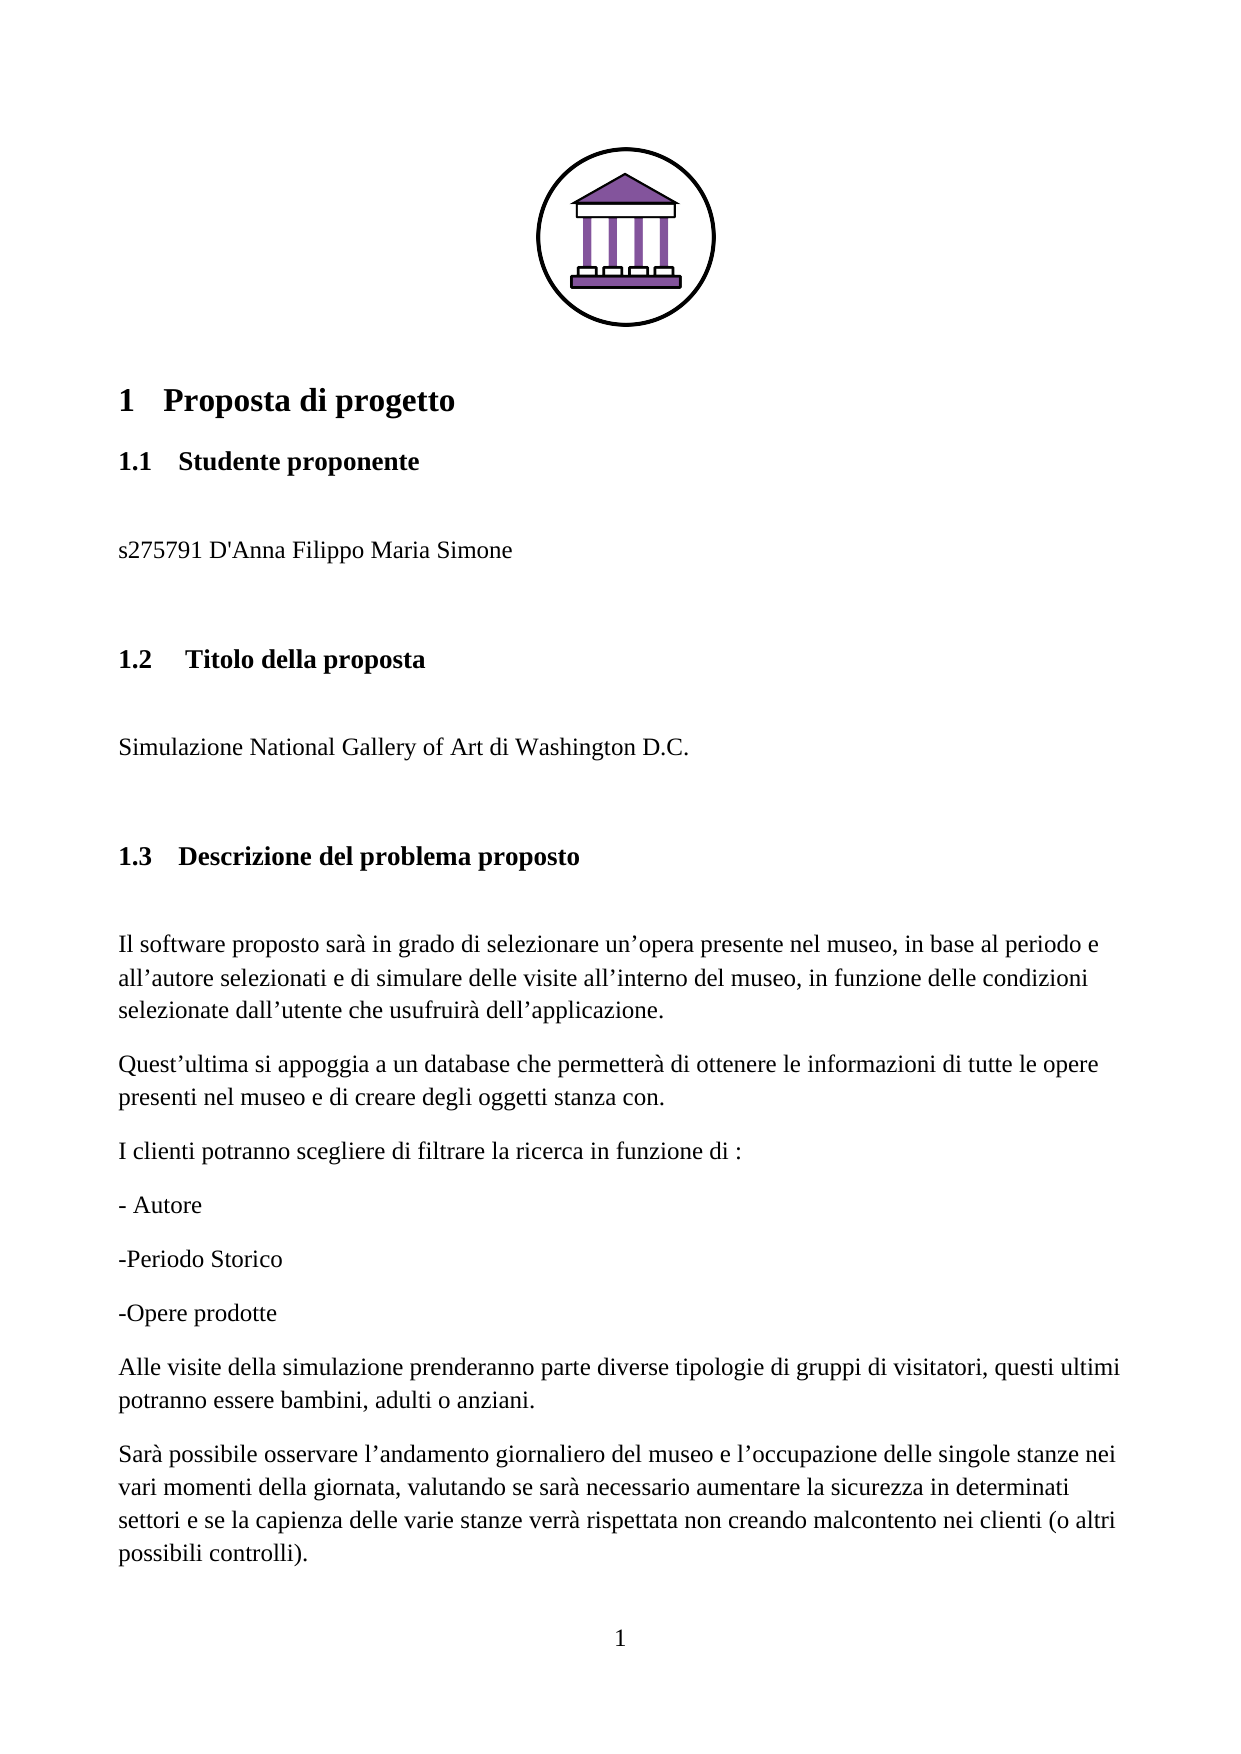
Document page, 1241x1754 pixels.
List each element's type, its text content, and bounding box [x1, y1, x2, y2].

text - Autore [118, 1190, 1122, 1219]
subtitle Studente proponente [118, 445, 1122, 477]
text s275791 D'Anna Filippo Maria Simone [118, 535, 1122, 564]
text Alle visite della simulazione prenderanno parte diverse tipologie di gruppi di visitatori, questi ultimi potranno essere bambini, adulti o anziani. [118, 1352, 1122, 1413]
text Quest’ultima si appoggia a un database che permetterà di ottenere le informazioni di tutte le opere presenti nel museo e di creare degli oggetti stanza con. [118, 1049, 1122, 1111]
text -Opere prodotte [118, 1298, 1122, 1327]
picture [536, 147, 716, 327]
text Sarà possibile osservare l’andamento giornaliero del museo e l’occupazione delle singole stanze nei vari momenti della giornata, valutando se sarà necessario aumentare la sicurezza in determinati settori e se la capienza delle varie stanze verrà rispettata non creando malcontento nei clienti (o altri possibili controlli). [118, 1439, 1122, 1566]
text Il software proposto sarà in grado di selezionare un’opera presente nel museo, in base al periodo e all’autore selezionati e di simulare delle visite all’interno del museo, in funzione delle condizioni selezionate dall’utente che usufruirà dell’applicazione. [118, 929, 1122, 1024]
text Simulazione National Gallery of Art di Washington D.C. [118, 732, 1122, 761]
text I clienti potranno scegliere di filtrare la ricerca in funzione di : [118, 1136, 1122, 1165]
subtitle Descrizione del problema proposto [118, 840, 1122, 871]
text -Periodo Storico [118, 1244, 1122, 1273]
subtitle Proposta di progetto [118, 381, 1122, 419]
subtitle Titolo della proposta [118, 643, 1122, 674]
